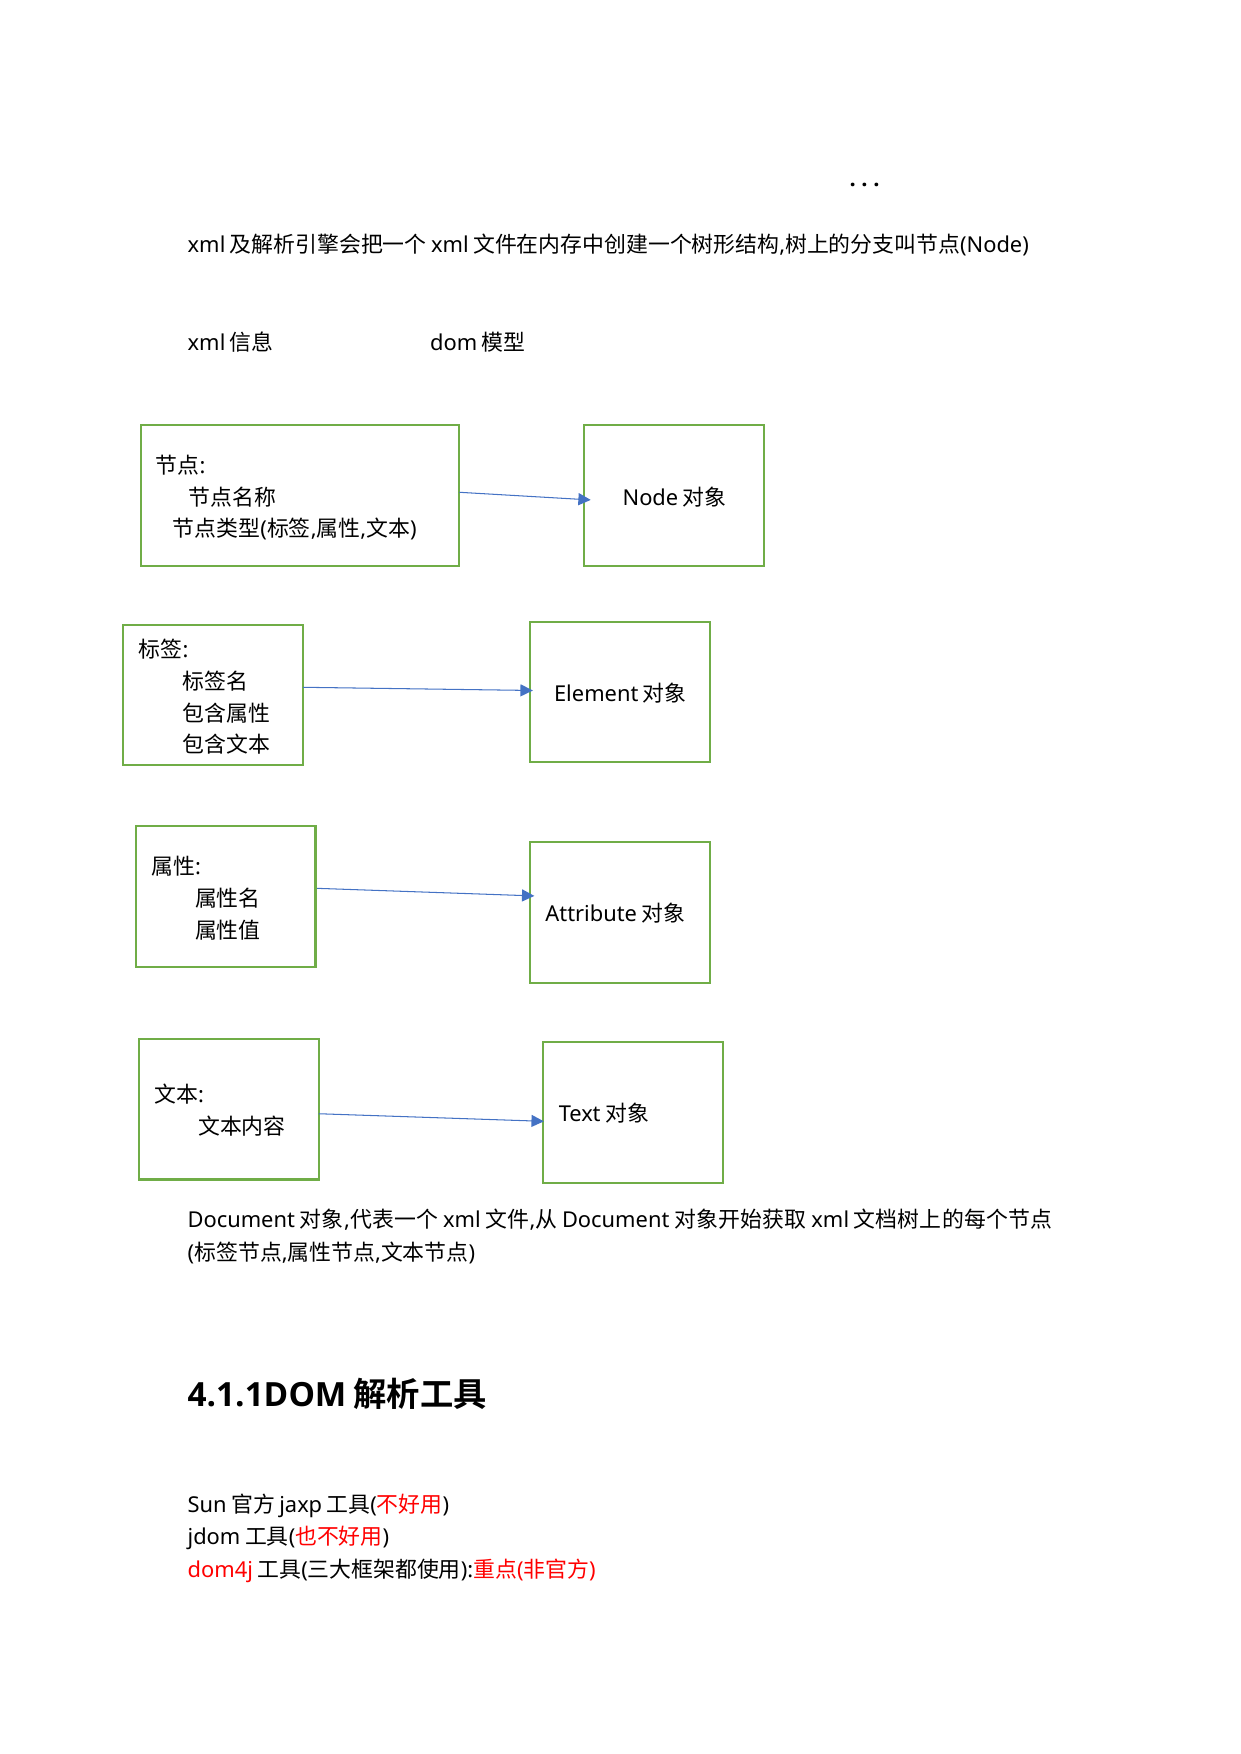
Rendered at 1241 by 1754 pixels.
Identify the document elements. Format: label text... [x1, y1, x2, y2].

subtitle 4.1.1DOM解析工具 [187, 1359, 1053, 1424]
text . . . [187, 162, 1053, 194]
text xml及解析引擎会把一个xml文件在内存中创建一个树形结构,树上的分支叫节点(Node) [187, 227, 1053, 259]
text jdom工具(也不好用) [187, 1519, 1053, 1551]
text Document对象,代表一个xml文件,从Document对象开始获取xml文档树上的每个节点(标签节点,属性节点,文本节点) [187, 1202, 1053, 1267]
text Sun官方jaxp工具(不好用) [187, 1486, 1053, 1519]
text dom4j工具(三大框架都使用):重点(非官方) [187, 1551, 1053, 1584]
text xml信息 dom模型 [187, 324, 1053, 357]
